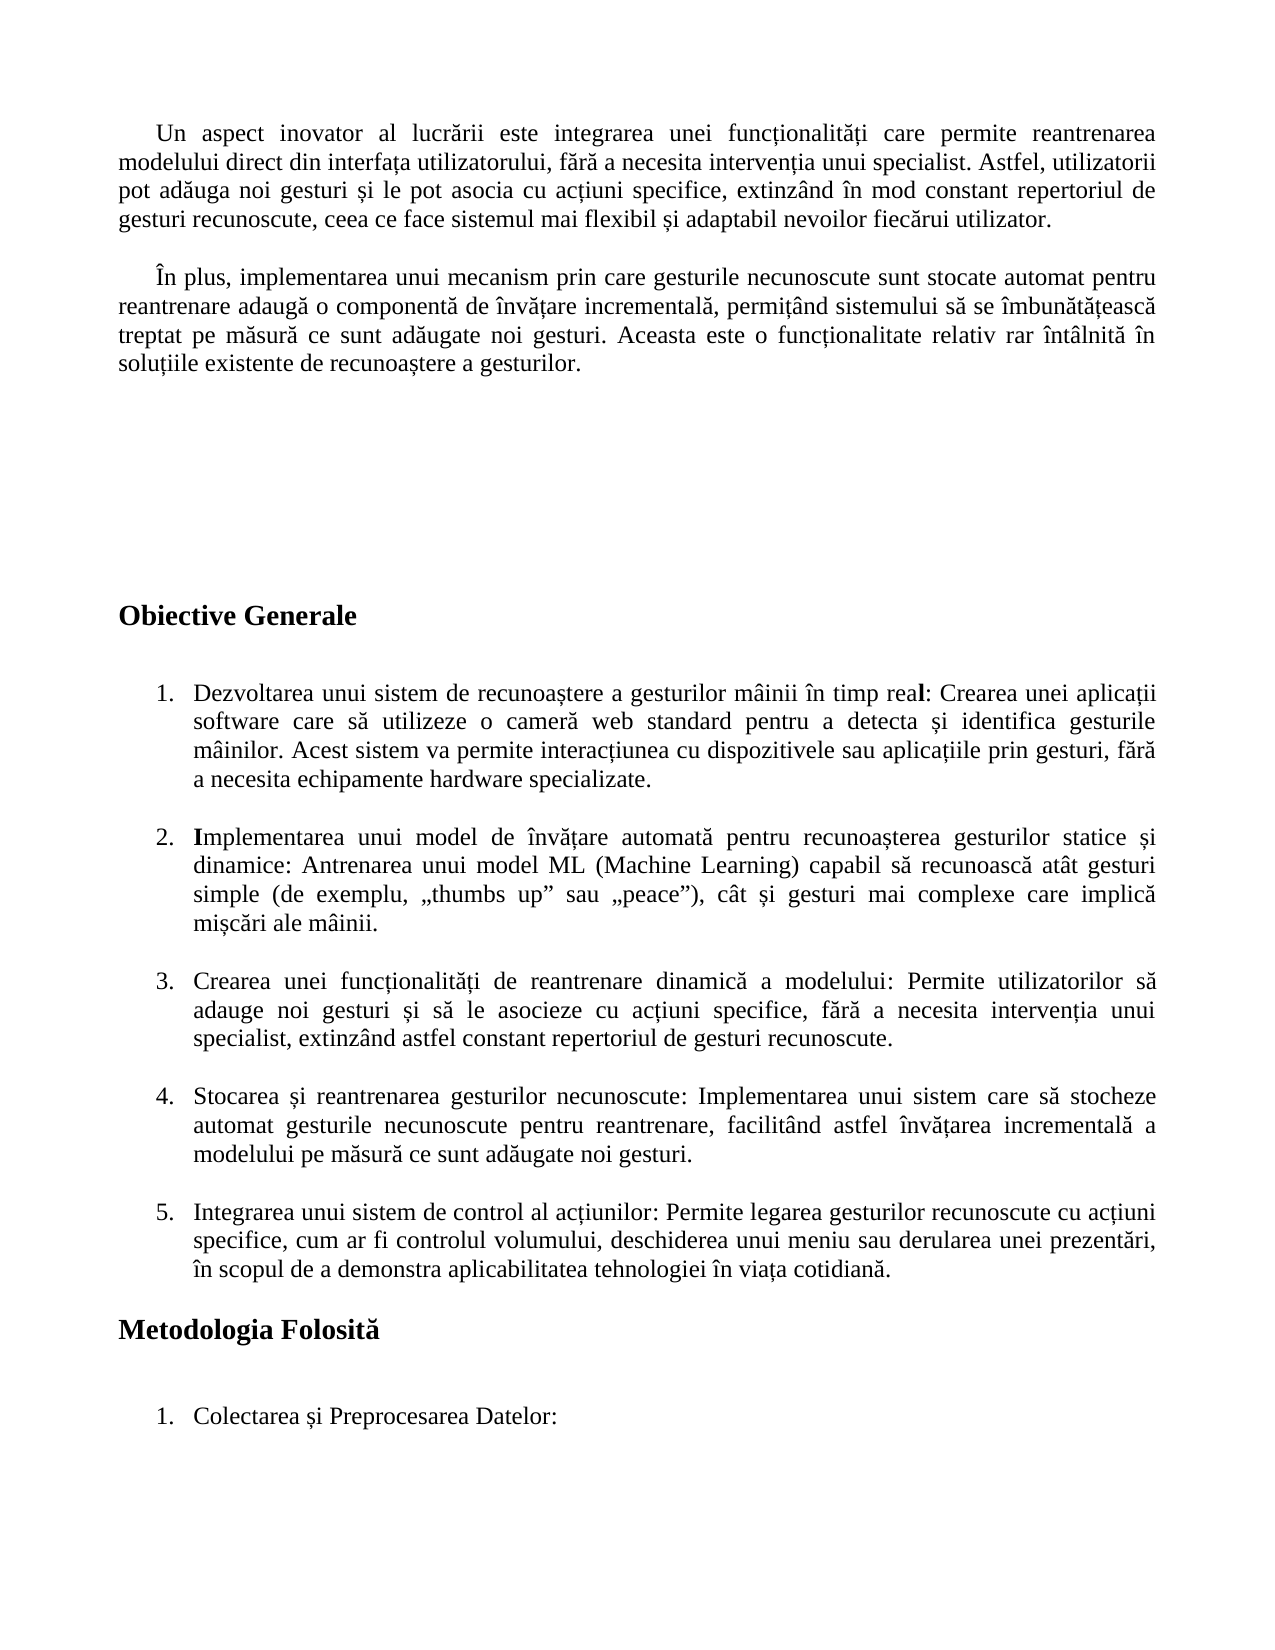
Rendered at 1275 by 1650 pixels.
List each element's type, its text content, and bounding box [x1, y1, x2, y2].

text În plus, implementarea unui mecanism prin care gesturile necunoscute sunt stocate automat pentru reantrenare adaugă o componentă de învățare incrementală, permițând sistemului să se îmbunătățească treptat pe măsură ce sunt adăugate noi gesturi. Aceasta este o funcționalitate relativ rar întâlnită în soluțiile existente de recunoaștere a gesturilor. [118, 262, 1157, 377]
list Dezvoltarea unui sistem de recunoaștere a gesturilor mâinii în timp real: Crearea unei aplicații software care să utilizeze o cameră web standard pentru a detecta și identifica gesturile mâinilor. Acest sistem va permite interacțiunea cu dispozitivele sau aplicațiile prin gesturi, fără a necesita echipamente hardware specializate. [156, 678, 1157, 793]
text Metodologia Folosită [118, 1312, 1157, 1346]
text Un aspect inovator al lucrării este integrarea unei funcționalități care permite reantrenarea modelului direct din interfața utilizatorului, fără a necesita intervenția unui specialist. Astfel, utilizatorii pot adăuga noi gesturi și le pot asocia cu acțiuni specifice, extinzând în mod constant repertoriul de gesturi recunoscute, ceea ce face sistemul mai flexibil și adaptabil nevoilor fiecărui utilizator. [118, 118, 1157, 233]
list Colectarea și Preprocesarea Datelor: [156, 1401, 1157, 1430]
list Stocarea și reantrenarea gesturilor necunoscute: Implementarea unui sistem care să stocheze automat gesturile necunoscute pentru reantrenare, facilitând astfel învățarea incrementală a modelului pe măsură ce sunt adăugate noi gesturi. [156, 1081, 1157, 1168]
list Crearea unei funcționalități de reantrenare dinamică a modelului: Permite utilizatorilor să adauge noi gesturi și să le asocieze cu acțiuni specifice, fără a necesita intervenția unui specialist, extinzând astfel constant repertoriul de gesturi recunoscute. [156, 966, 1157, 1052]
text Obiective Generale [118, 598, 1157, 632]
list Implementarea unui model de învățare automată pentru recunoașterea gesturilor statice și dinamice: Antrenarea unui model ML (Machine Learning) capabil să recunoască atât gesturi simple (de exemplu, „thumbs up” sau „peace”), cât și gesturi mai complexe care implică mișcări ale mâinii. [156, 822, 1157, 937]
list Integrarea unui sistem de control al acțiunilor: Permite legarea gesturilor recunoscute cu acțiuni specifice, cum ar fi controlul volumului, deschiderea unui meniu sau derularea unei prezentări, în scopul de a demonstra aplicabilitatea tehnologiei în viața cotidiană. [156, 1197, 1157, 1283]
